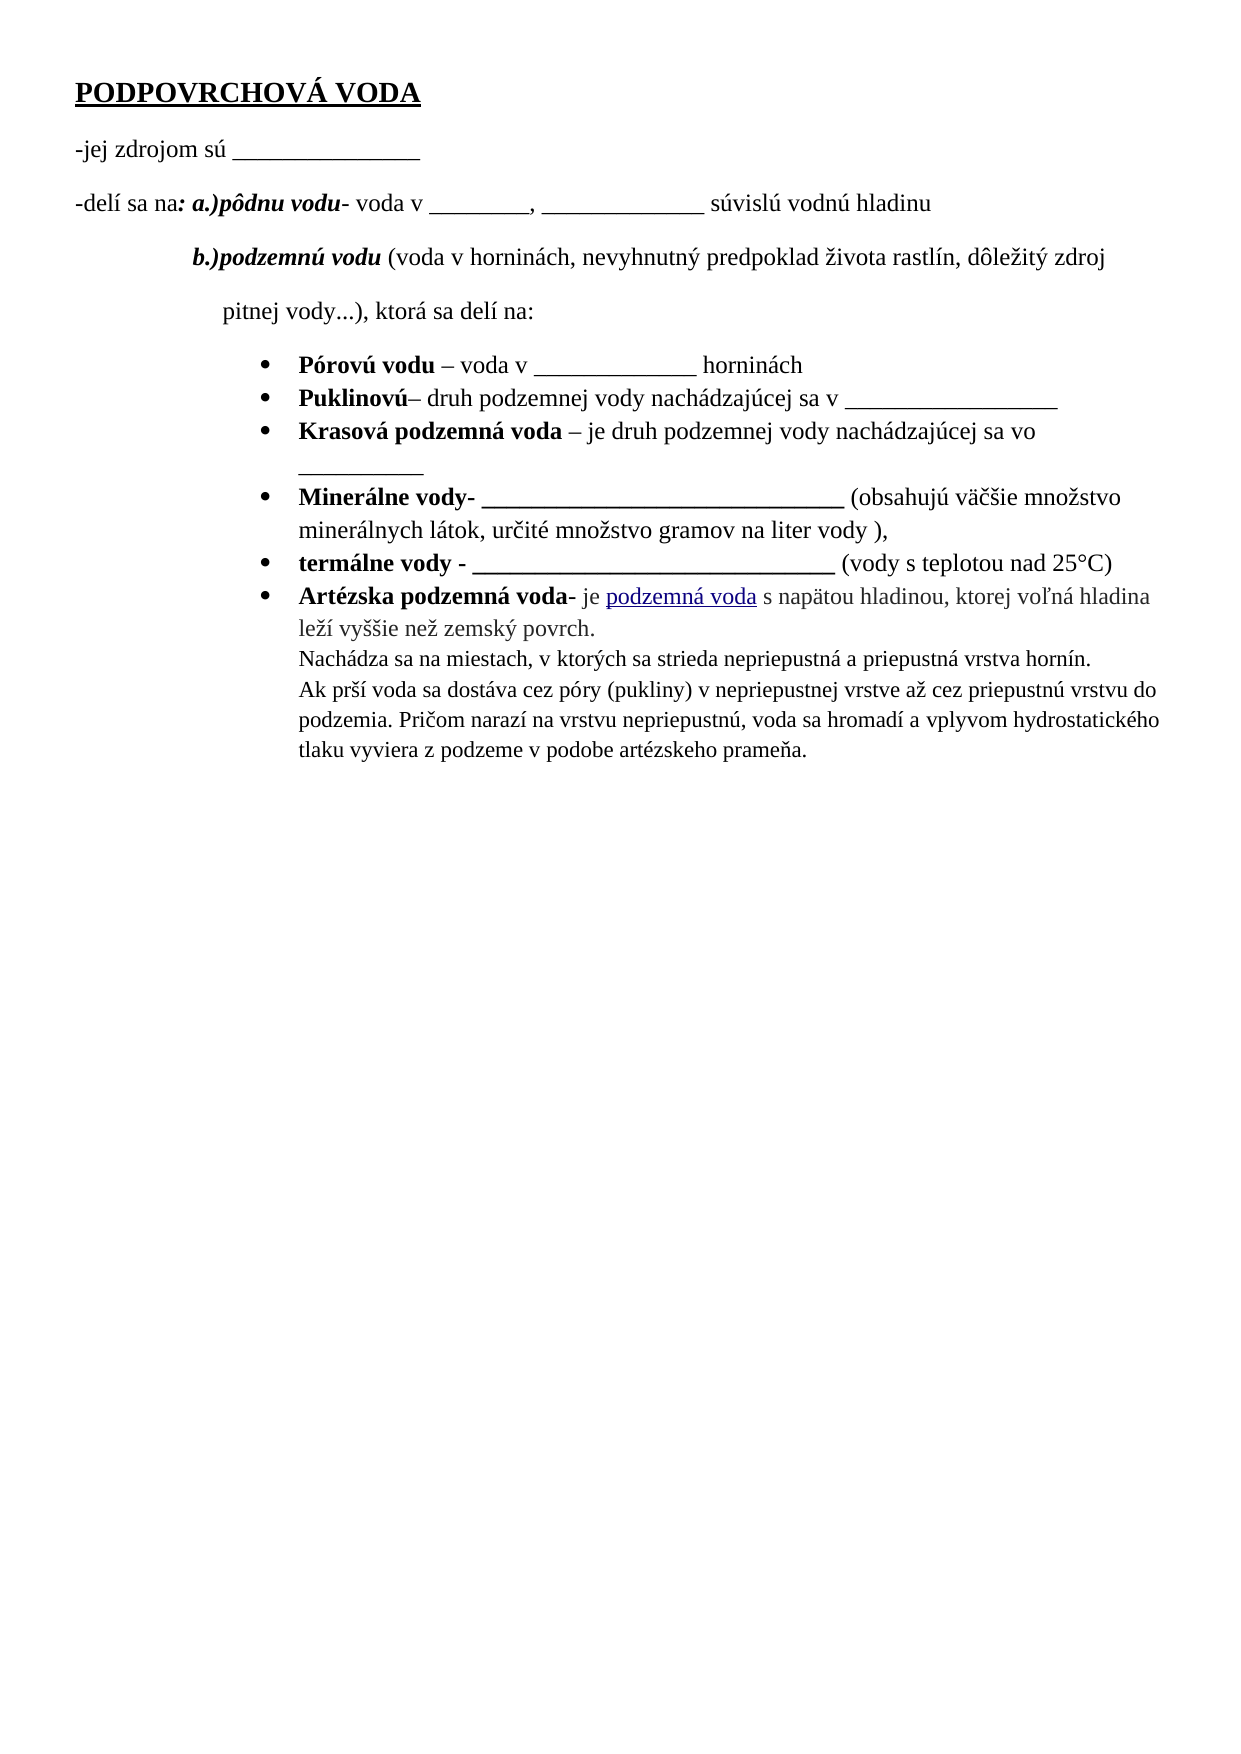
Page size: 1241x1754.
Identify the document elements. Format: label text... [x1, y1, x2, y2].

text -jej zdrojom sú _______________ [75, 134, 1165, 163]
text pitnej vody...), ktorá sa delí na: [149, 296, 1165, 325]
text PODPOVRCHOVÁ VODA [75, 75, 1165, 108]
text b.)podzemnú vodu (voda v horninách, nevyhnutný predpoklad života rastlín, dôležitý zdroj [75, 242, 1165, 271]
list Artézska podzemná voda- je podzemná voda s napätou hladinou, ktorej voľná hladina leží vyššie než zemský povrch. [261, 581, 1165, 641]
list Minerálne vody- _____________________________ (obsahujú väčšie množstvo minerálnych látok, určité množstvo gramov na liter vody ), [261, 482, 1165, 544]
list Pórovú vodu – voda v _____________ horninách [261, 350, 1165, 378]
list Puklinovú– druh podzemnej vody nachádzajúcej sa v _________________ [261, 383, 1165, 412]
list Nachádza sa na miestach, v ktorých sa strieda nepriepustná a priepustná vrstva hornín. [298, 645, 1165, 672]
list Krasová podzemná voda – je druh podzemnej vody nachádzajúcej sa vo __________ [261, 416, 1165, 478]
text -delí sa na: a.)pôdnu vodu- voda v ________, _____________ súvislú vodnú hladinu [75, 188, 1165, 217]
list termálne vody - _____________________________ (vody s teplotou nad 25°C) [261, 548, 1165, 577]
list Ak prší voda sa dostáva cez póry (pukliny) v nepriepustnej vrstve až cez priepustnú vrstvu do podzemia. Pričom narazí na vrstvu nepriepustnú, voda sa hromadí a vplyvom hydrostatického tlaku vyviera z podzeme v podobe artézskeho prameňa. [298, 676, 1165, 762]
